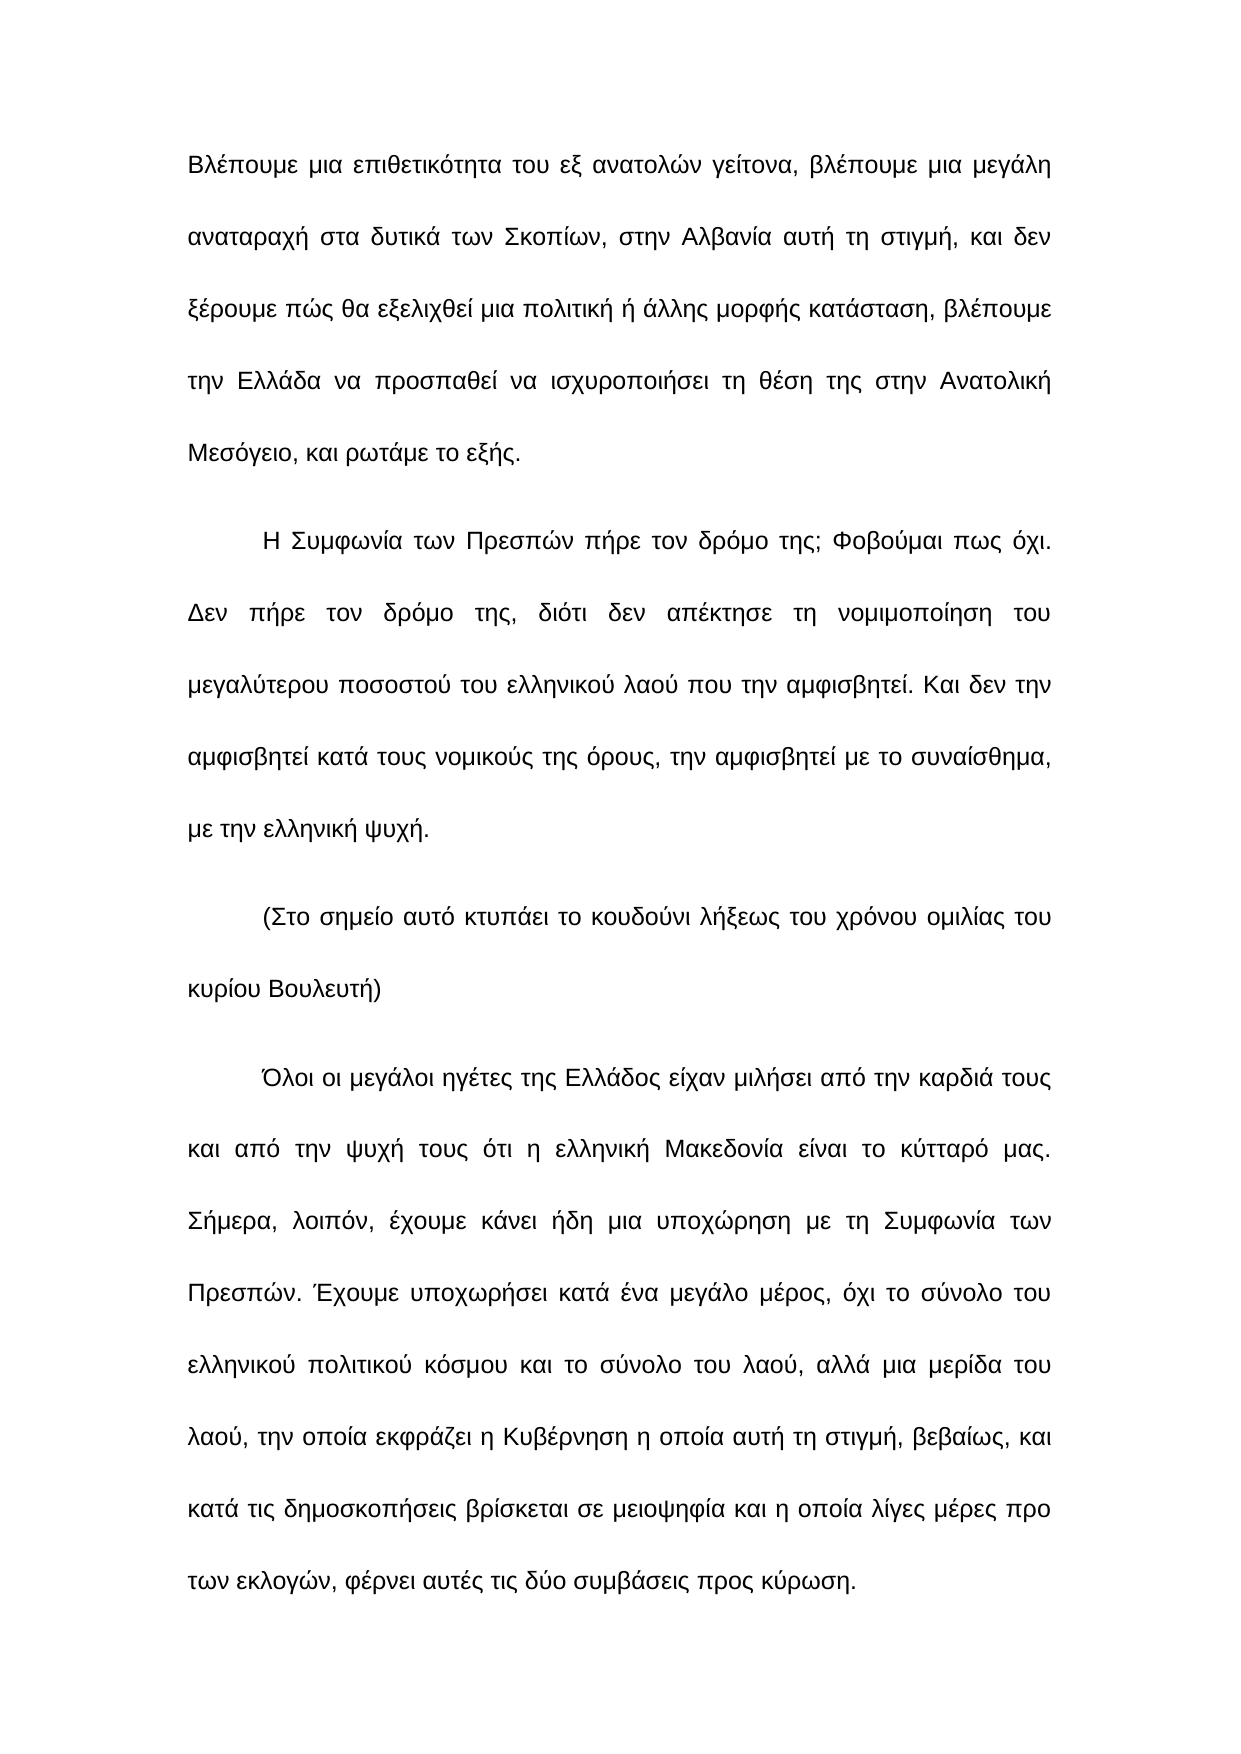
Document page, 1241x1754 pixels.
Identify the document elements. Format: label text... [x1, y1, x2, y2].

text (Στο σημείο αυτό κτυπάει το κουδούνι λήξεως του χρόνου ομιλίας του κυρίου Βουλευτή) [187, 902, 1053, 1003]
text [187, 150, 1053, 466]
text Η Συμφωνία των Πρεσπών πήρε τον δρόμο της; Φοβούμαι πως όχι. Δεν πήρε τον δρόμο της, διότι δεν απέκτησε τη νομιμοποίηση του μεγαλύτερου ποσοστού του ελληνικού λαού που την αμφισβητεί. Και δεν την αμφισβητεί κατά τους νομικούς της όρους, την αμφισβητεί με το συναίσθημα, με την ελληνική ψυχή. [187, 526, 1053, 842]
text Όλοι οι μεγάλοι ηγέτες της Ελλάδος είχαν μιλήσει από την καρδιά τους και από την ψυχή τους ότι η ελληνική Μακεδονία είναι το κύτταρό μας. Σήμερα, λοιπόν, έχουμε κάνει ήδη μια υποχώρηση με τη Συμφωνία των Πρεσπών. Έχουμε υποχωρήσει κατά ένα μεγάλο μέρος, όχι το σύνολο του ελληνικού πολιτικού κόσμου και το σύνολο του λαού, αλλά μια μερίδα του λαού, την οποία εκφράζει η Κυβέρνηση η οποία αυτή τη στιγμή, βεβαίως, και κατά τις δημοσκοπήσεις βρίσκεται σε μειοψηφία και η οποία λίγες μέρες προ των εκλογών, φέρνει αυτές τις δύο συμβάσεις προς κύρωση. [187, 1062, 1053, 1594]
